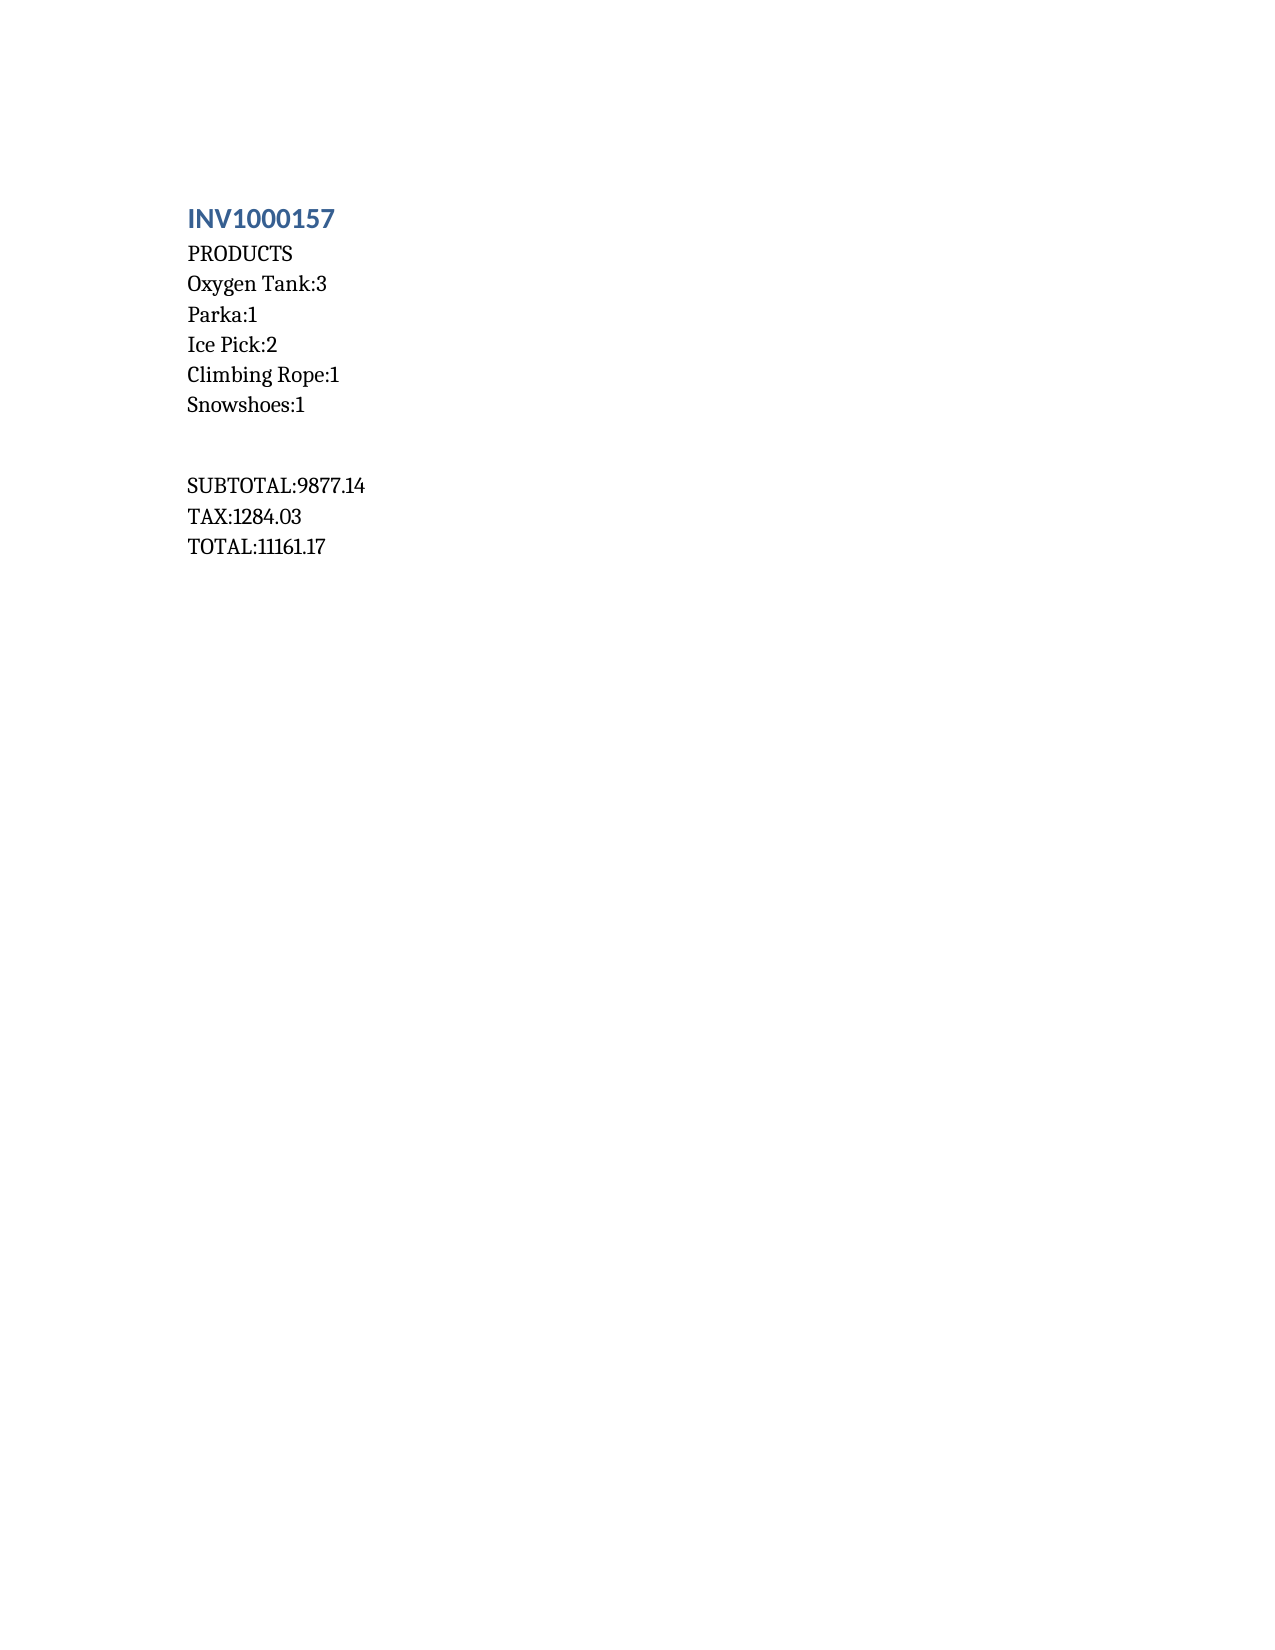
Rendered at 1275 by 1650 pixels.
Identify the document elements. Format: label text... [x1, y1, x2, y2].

text PRODUCTS Oxygen Tank:3 Parka:1 Ice Pick:2 Climbing Rope:1 Snowshoes:1 [187, 241, 1087, 448]
text SUBTOTAL:9877.14 TAX:1284.03 TOTAL:11161.17 [187, 473, 1087, 560]
subtitle INV1000157 [187, 200, 1087, 236]
